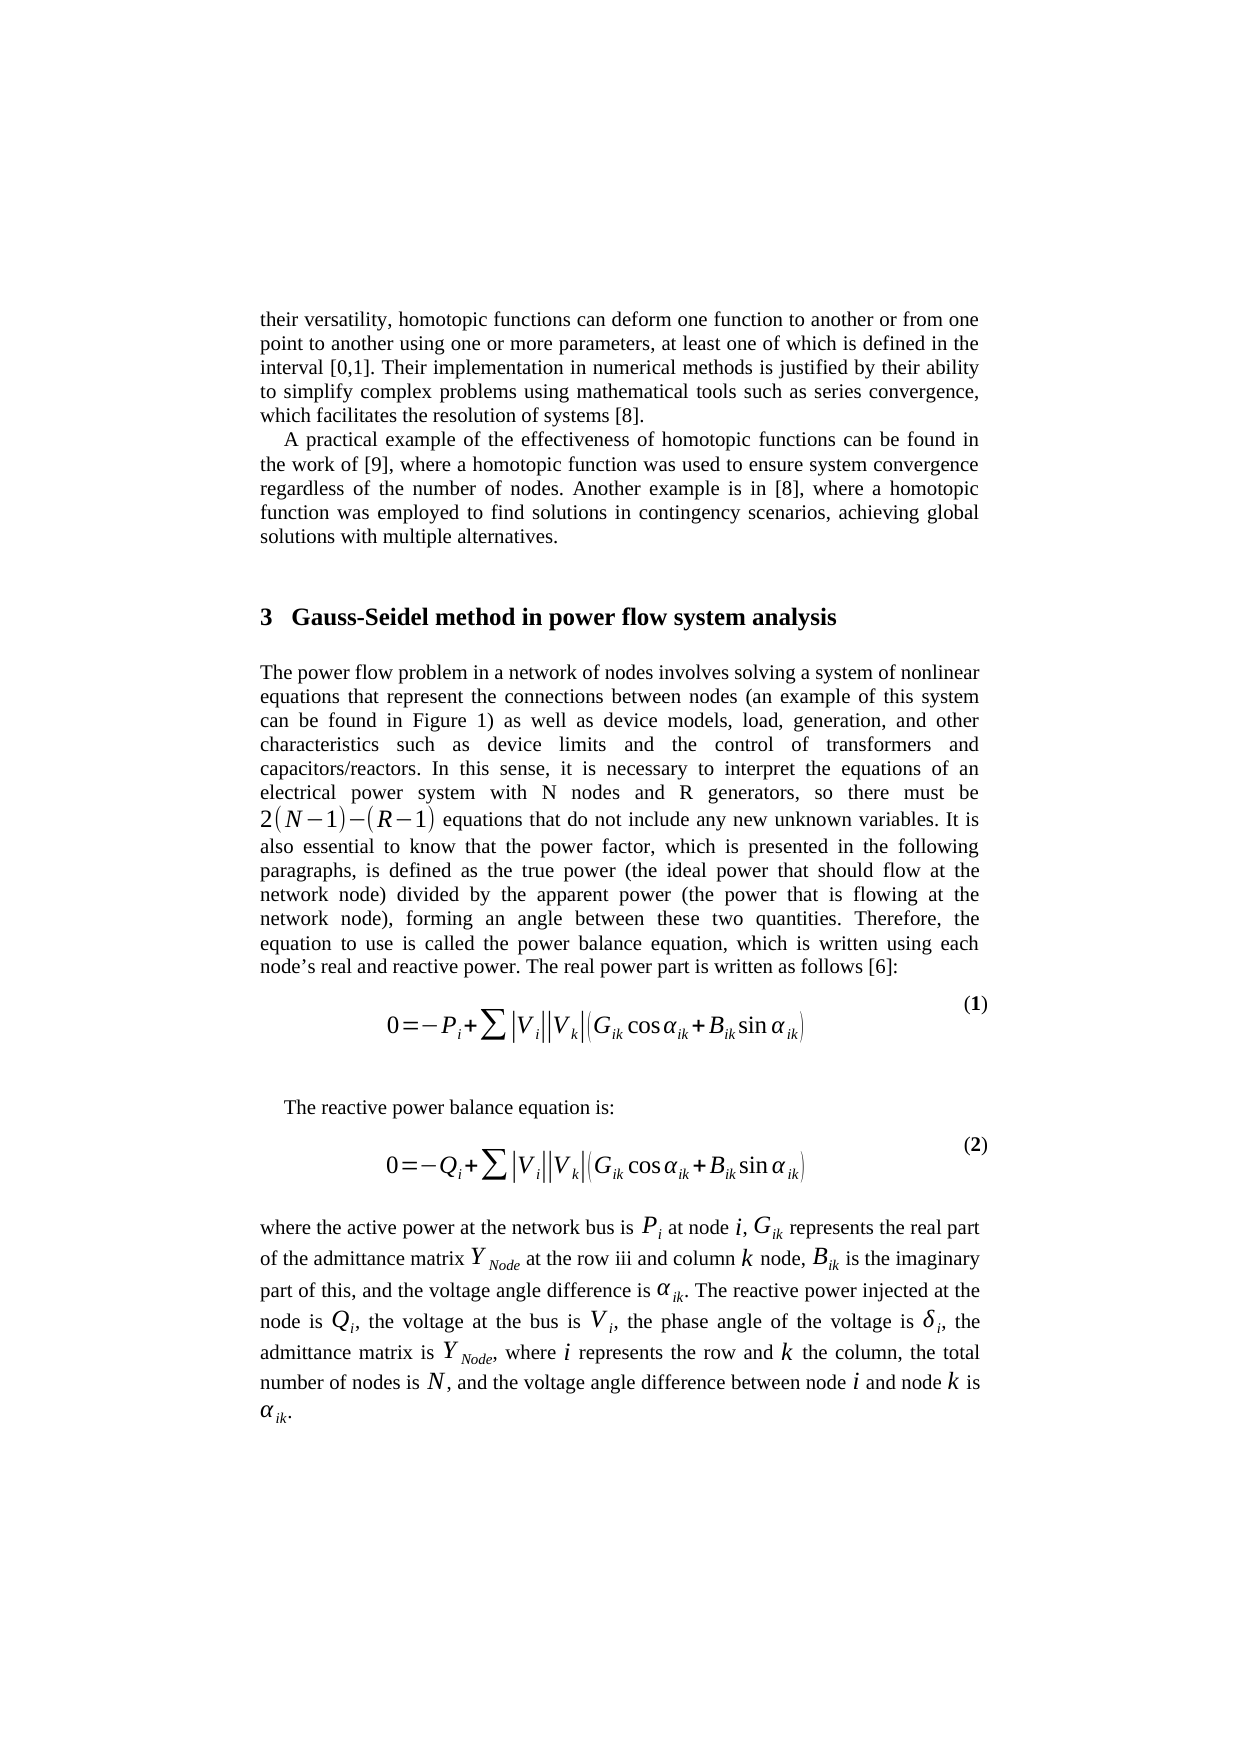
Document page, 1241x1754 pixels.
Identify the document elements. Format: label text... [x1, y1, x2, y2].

text A practical example of the effectiveness of homotopic functions can be found in the work of [9], where a homotopic function was used to ensure system convergence regardless of the number of nodes. Another example is in [8], where a homotopic function was employed to find solutions in contingency scenarios, achieving global solutions with multiple alternatives. [260, 427, 980, 548]
subtitle 3 Gauss-Seidel method in power flow system analysis [260, 602, 980, 631]
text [260, 307, 980, 427]
table_header (2) [932, 1119, 995, 1211]
text The reactive power balance equation is: [260, 1095, 980, 1119]
table_header [260, 1119, 932, 1211]
table_header [260, 979, 932, 1071]
text where the active power at the network bus is ​ at node , ​ represents the real part of the admittance matrix ​ at the row iii and column node, ​ is the imaginary part of this, and the voltage angle difference is ​. The reactive power injected at the node is ​, the voltage at the bus is ​, the phase angle of the voltage is ​, the admittance matrix is ​, where represents the row and the column, the total number of nodes is , and the voltage angle difference between node and node is ​. [260, 1211, 980, 1427]
table_header (1) [932, 979, 995, 1071]
text The power flow problem in a network of nodes involves solving a system of nonlinear equations that represent the connections between nodes (an example of this system can be found in Figure 1) as well as device models, load, generation, and other characteristics such as device limits and the control of transformers and capacitors/reactors. In this sense, it is necessary to interpret the equations of an electrical power system with N nodes and R generators, so there must be equations that do not include any new unknown variables. It is also essential to know that the power factor, which is presented in the following paragraphs, is defined as the true power (the ideal power that should flow at the network node) divided by the apparent power (the power that is flowing at the network node), forming an angle between these two quantities. Therefore, the equation to use is called the power balance equation, which is written using each node’s real and reactive power. The real power part is written as follows [6]: [260, 660, 980, 978]
